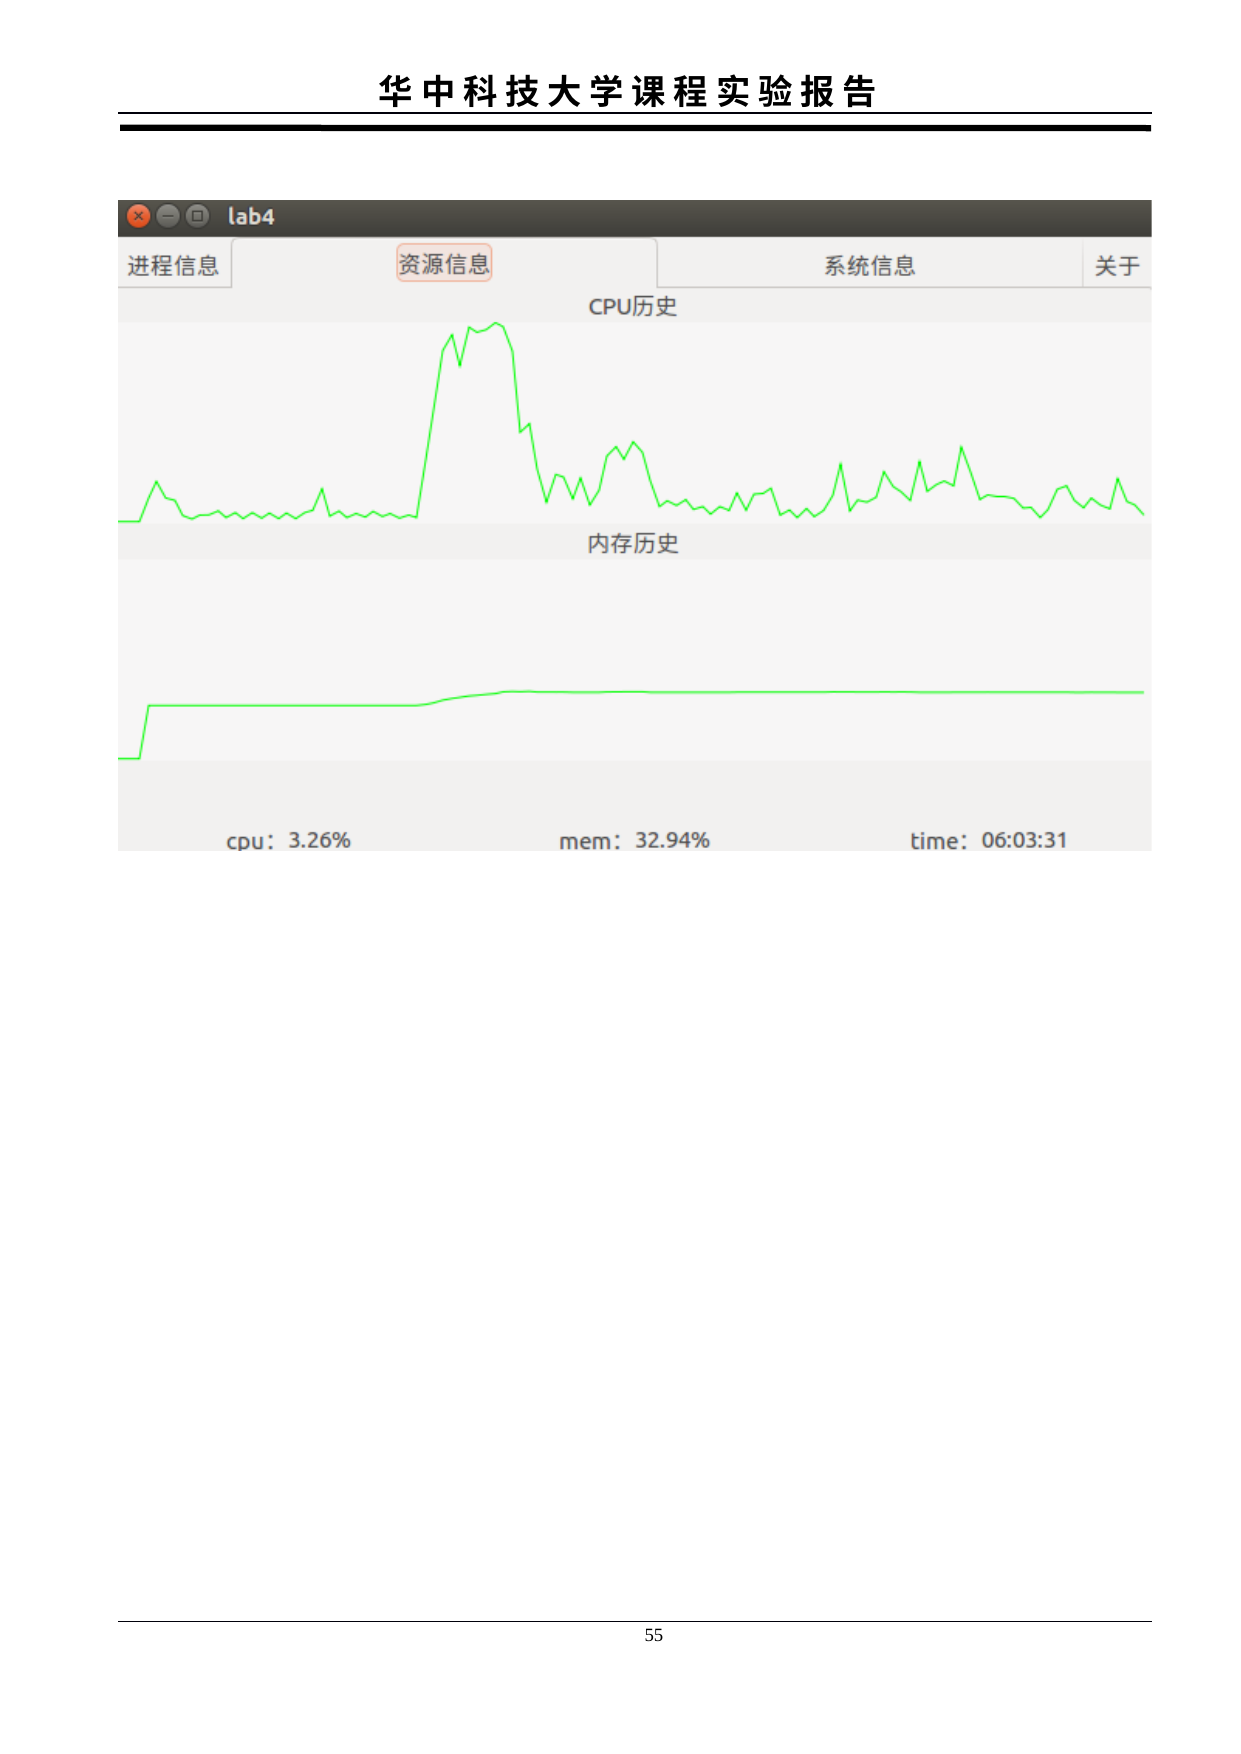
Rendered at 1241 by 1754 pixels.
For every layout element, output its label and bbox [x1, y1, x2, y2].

picture [118, 200, 1152, 851]
